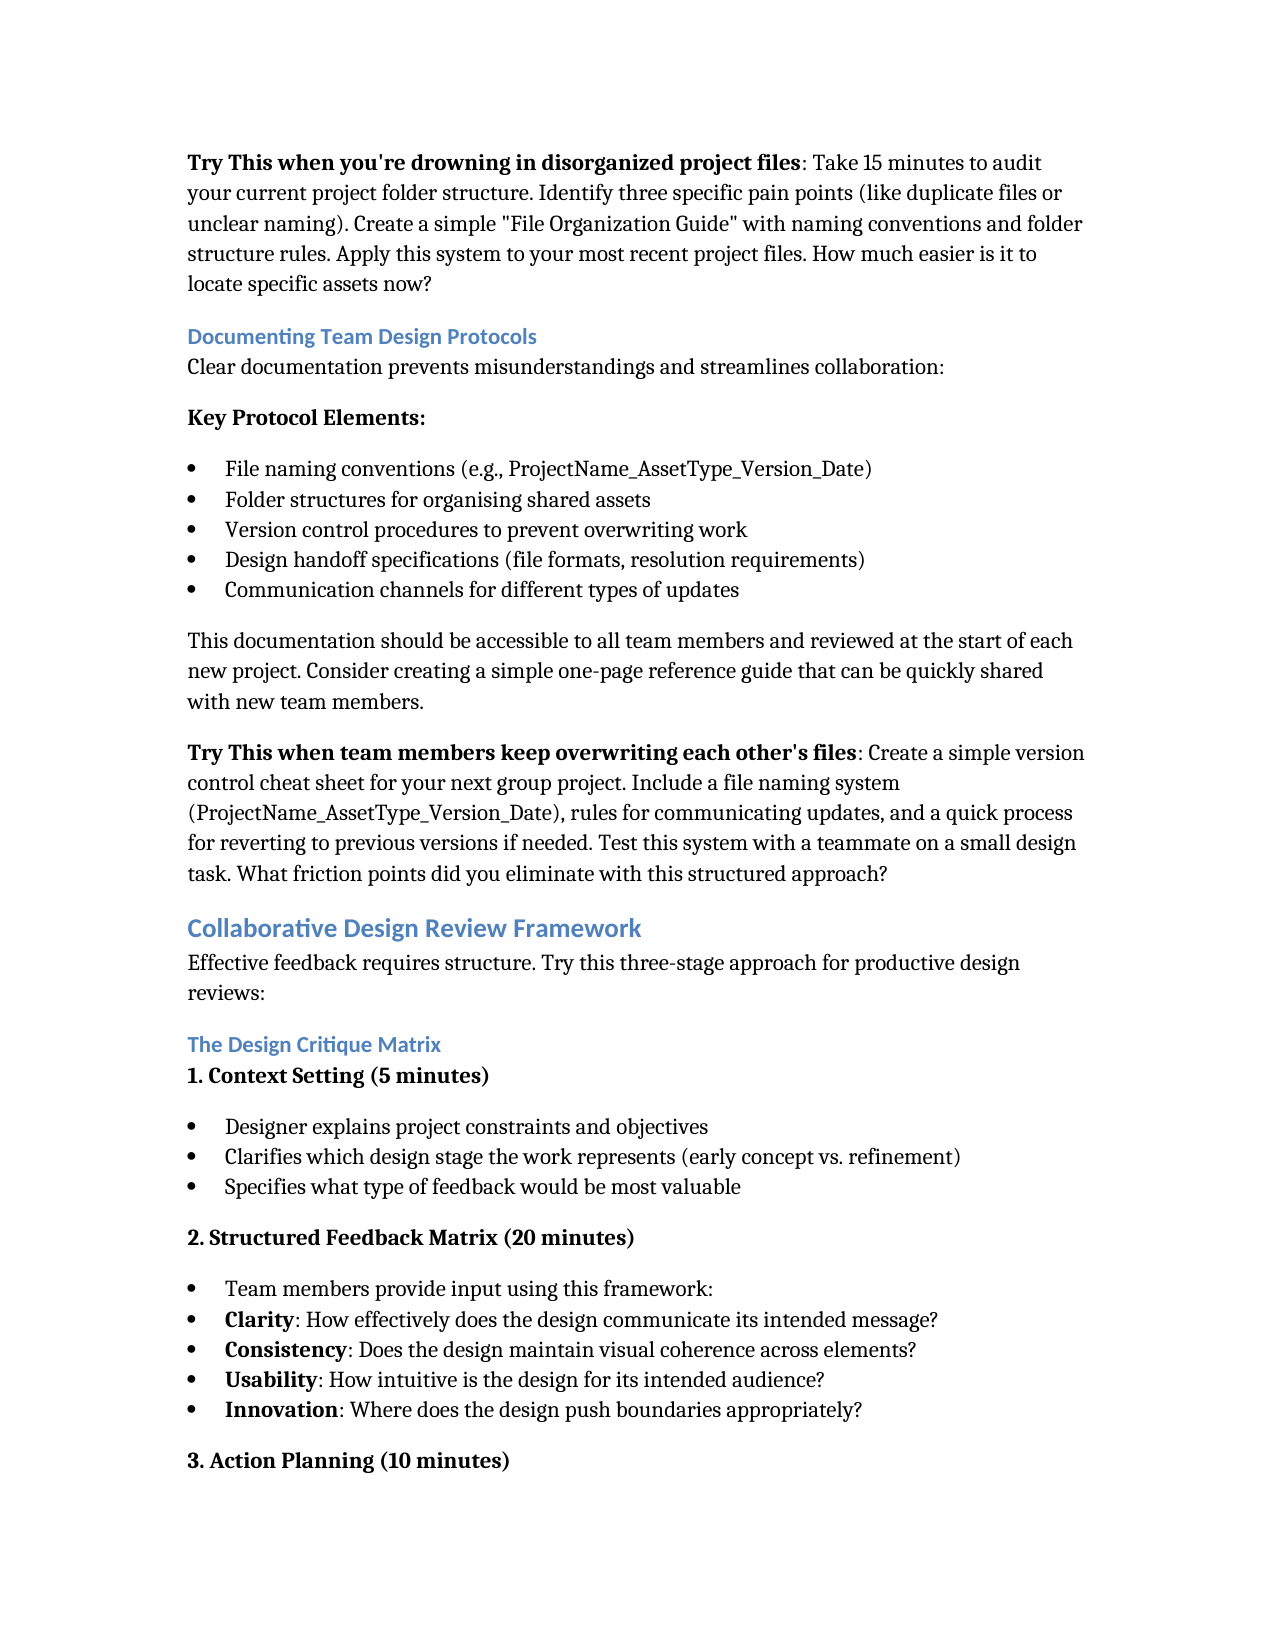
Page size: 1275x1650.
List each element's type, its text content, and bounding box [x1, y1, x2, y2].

list Clarity: How effectively does the design communicate its intended message? [187, 1306, 1087, 1333]
text This documentation should be accessible to all team members and reviewed at the start of each new project. Consider creating a simple one-page reference guide that can be quickly shared with new team members. [187, 628, 1087, 715]
list Team members provide input using this framework: [187, 1276, 1087, 1303]
subtitle Collaborative Design Review Framework [187, 911, 1087, 944]
text Effective feedback requires structure. Try this three-stage approach for productive design reviews: [187, 949, 1087, 1006]
text Try This when team members keep overwriting each other's files: Create a simple version control cheat sheet for your next group project. Include a file naming system (ProjectName_AssetType_Version_Date), rules for communicating updates, and a quick process for reverting to previous versions if needed. Test this system with a teammate on a small design task. What friction points did you eliminate with this structured approach? [187, 739, 1087, 887]
text Clear documentation prevents misunderstandings and streamlines collaboration: [187, 354, 1087, 380]
list Design handoff specifications (file formats, resolution requirements) [187, 547, 1087, 573]
text Key Protocol Elements: [187, 405, 1087, 431]
list Version control procedures to prevent overwriting work [187, 517, 1087, 543]
list Designer explains project constraints and objectives [187, 1114, 1087, 1140]
subtitle The Design Critique Matrix [187, 1031, 1087, 1058]
list Clarifies which design stage the work represents (early concept vs. refinement) [187, 1144, 1087, 1170]
list Folder structures for organising shared assets [187, 486, 1087, 513]
text 1. Context Setting (5 minutes) [187, 1063, 1087, 1089]
list File naming conventions (e.g., ProjectName_AssetType_Version_Date) [187, 456, 1087, 482]
text 2. Structured Feedback Matrix (20 minutes) [187, 1225, 1087, 1252]
text Try This when you're drowning in disorganized project files: Take 15 minutes to audit your current project folder structure. Identify three specific pain points (like duplicate files or unclear naming). Create a simple "File Organization Guide" with naming conventions and folder structure rules. Apply this system to your most recent project files. How much easier is it to locate specific assets now? [187, 150, 1087, 297]
list Specifies what type of feedback would be most valuable [187, 1174, 1087, 1201]
list Innovation: Where does the design push boundaries appropriately? [187, 1397, 1087, 1423]
subtitle Documenting Team Design Protocols [187, 322, 1087, 350]
list Communication channels for different types of updates [187, 577, 1087, 603]
list Consistency: Does the design maintain visual coherence across elements? [187, 1337, 1087, 1363]
list Usability: How intuitive is the design for its intended audience? [187, 1367, 1087, 1393]
text 3. Action Planning (10 minutes) [187, 1448, 1087, 1474]
